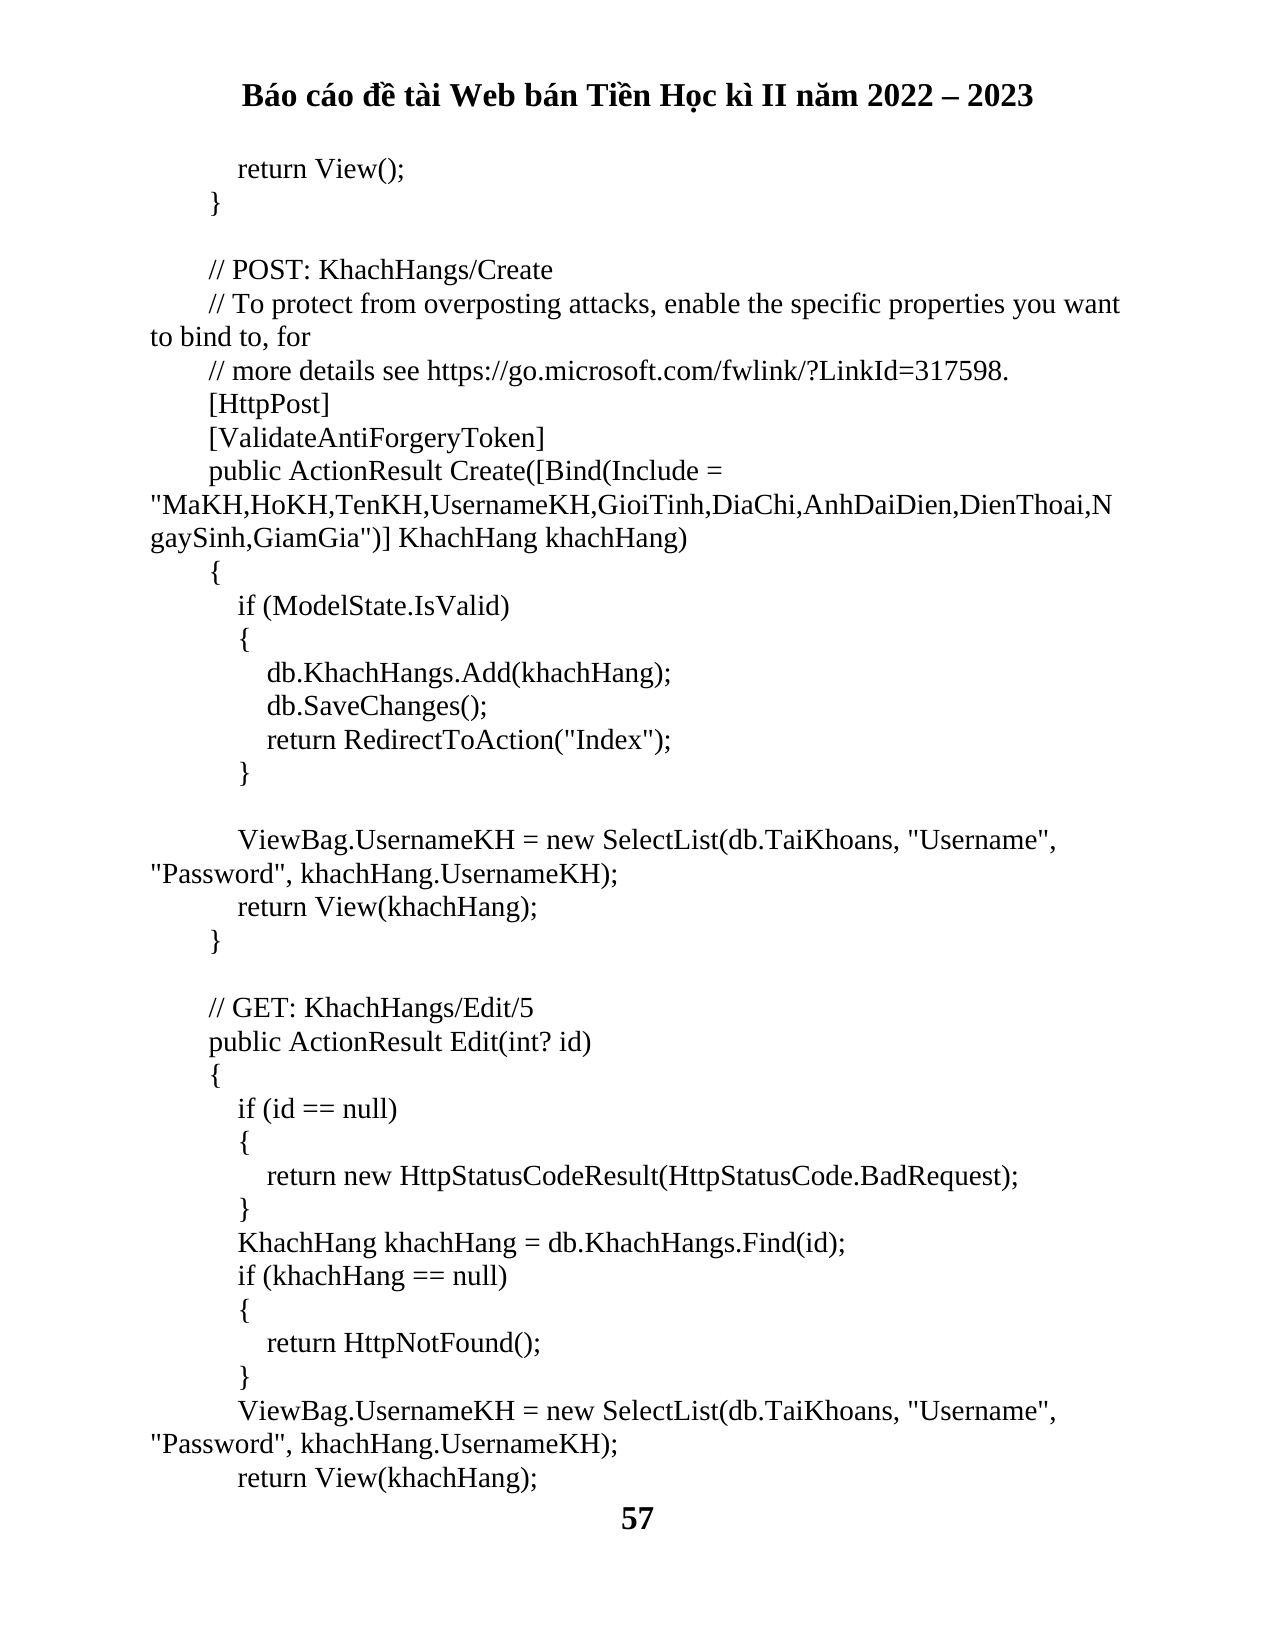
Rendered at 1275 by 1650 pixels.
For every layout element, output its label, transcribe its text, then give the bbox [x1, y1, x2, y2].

text return HttpNotFound(); [150, 1326, 1125, 1359]
text { [150, 1124, 1125, 1158]
text } [150, 1191, 1125, 1225]
text ViewBag.UsernameKH = new SelectList(db.TaiKhoans, "Username", "Password", khachHang.UsernameKH); [150, 822, 1125, 889]
text { [150, 621, 1125, 655]
text db.SaveChanges(); [150, 688, 1125, 722]
text { [150, 1292, 1125, 1326]
text public ActionResult Create([Bind(Include = "MaKH,HoKH,TenKH,UsernameKH,GioiTinh,DiaChi,AnhDaiDien,DienThoai,NgaySinh,GiamGia")] KhachHang khachHang) [150, 453, 1125, 554]
text } [150, 755, 1125, 789]
text return new HttpStatusCodeResult(HttpStatusCode.BadRequest); [150, 1158, 1125, 1191]
text db.KhachHangs.Add(khachHang); [150, 655, 1125, 688]
text public ActionResult Edit(int? id) [150, 1024, 1125, 1057]
text return RedirectToAction("Index"); [150, 722, 1125, 755]
text return View(khachHang); [150, 889, 1125, 923]
text KhachHang khachHang = db.KhachHangs.Find(id); [150, 1225, 1125, 1258]
text } [150, 185, 1125, 219]
text if (khachHang == null) [150, 1258, 1125, 1292]
text if (ModelState.IsValid) [150, 588, 1125, 621]
text // GET: KhachHangs/Edit/5 [150, 990, 1125, 1024]
text return View(); [150, 152, 1125, 185]
text return View(khachHang); [150, 1460, 1125, 1493]
text // more details see https://go.microsoft.com/fwlink/?LinkId=317598. [150, 353, 1125, 386]
text if (id == null) [150, 1091, 1125, 1124]
text ViewBag.UsernameKH = new SelectList(db.TaiKhoans, "Username", "Password", khachHang.UsernameKH); [150, 1393, 1125, 1460]
text } [150, 923, 1125, 957]
text [HttpPost] [150, 386, 1125, 420]
text // POST: KhachHangs/Create [150, 252, 1125, 286]
text { [150, 554, 1125, 588]
text // To protect from overposting attacks, enable the specific properties you want to bind to, for [150, 286, 1125, 353]
text [ValidateAntiForgeryToken] [150, 420, 1125, 453]
text { [150, 1057, 1125, 1091]
text } [150, 1359, 1125, 1393]
